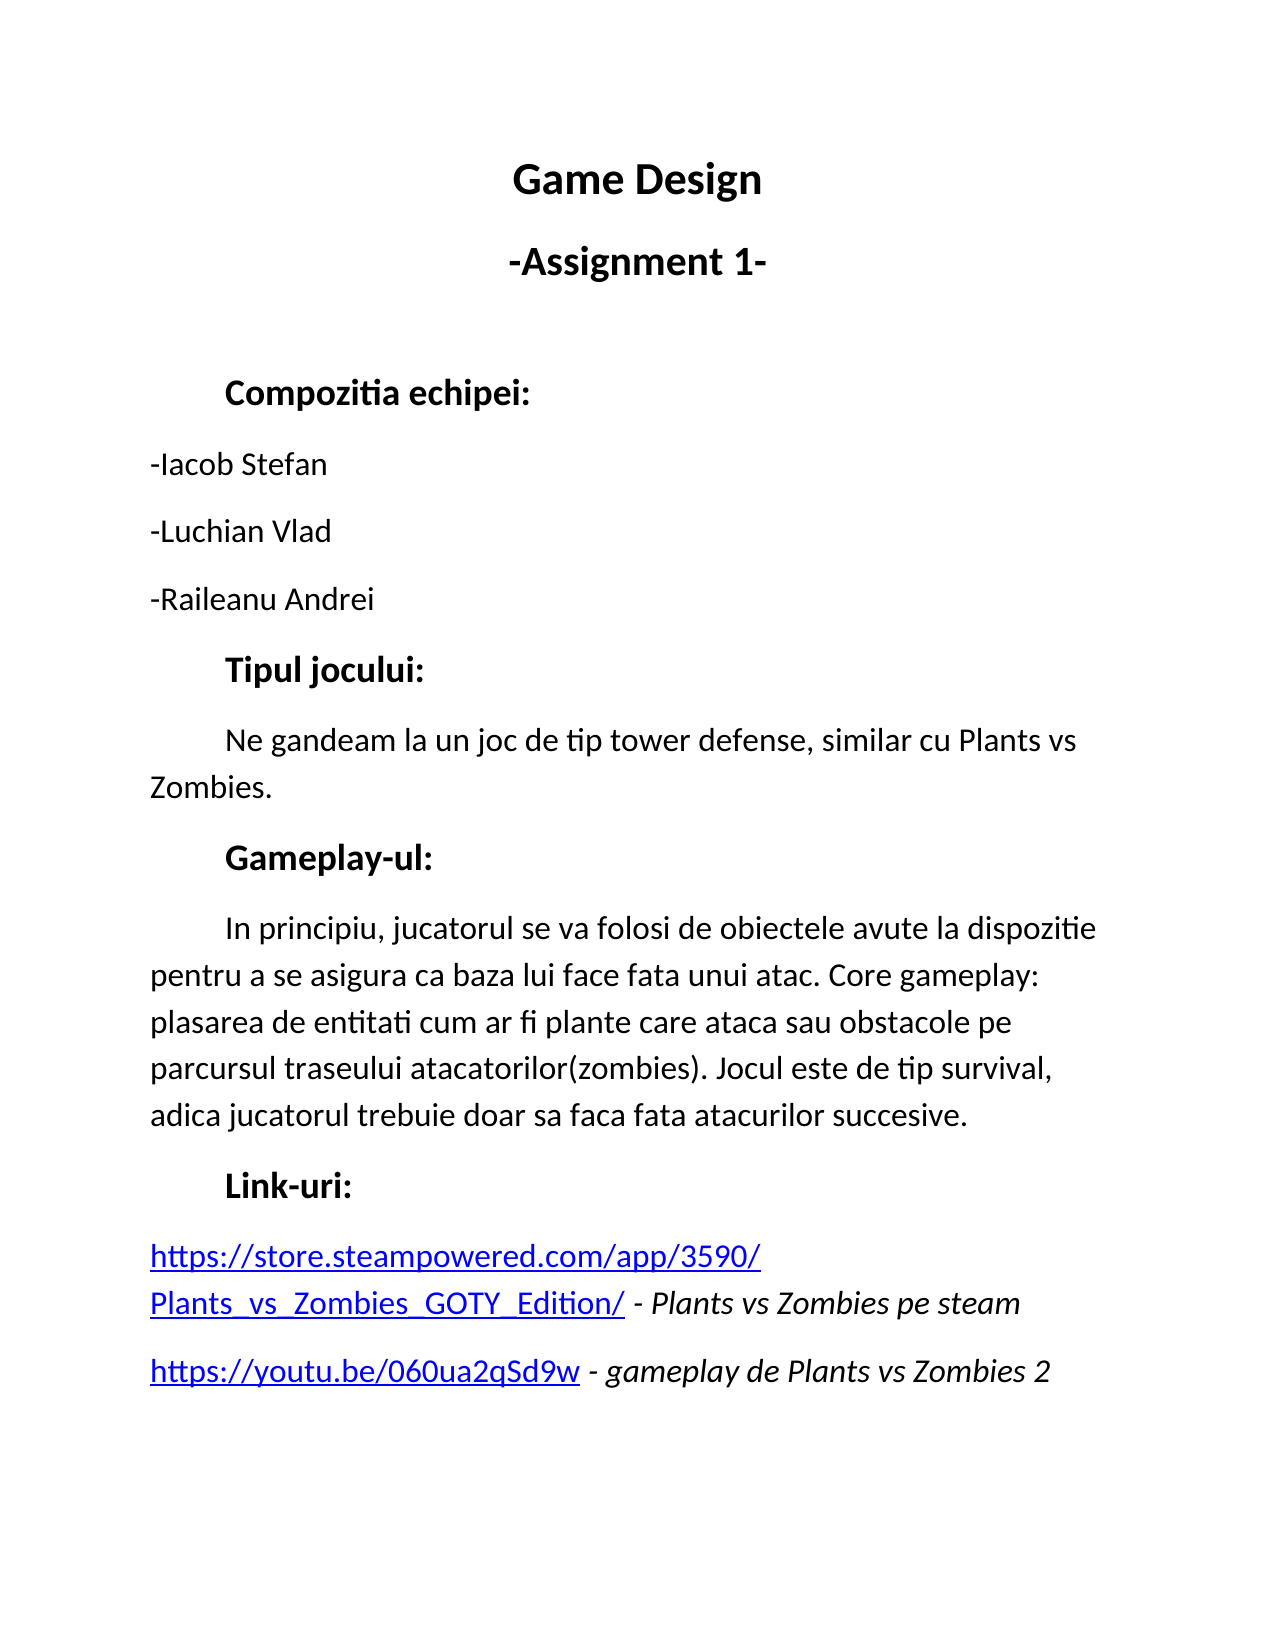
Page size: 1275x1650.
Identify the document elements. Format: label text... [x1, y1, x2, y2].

text Gameplay-ul: [150, 833, 1125, 879]
text https://youtu.be/060ua2qSd9w - gameplay de Plants vs Zombies 2 [150, 1350, 1125, 1390]
text -Raileanu Andrei [150, 578, 1125, 619]
text Ne gandeam la un joc de tip tower defense, similar cu Plants vs Zombies. [150, 719, 1125, 807]
text -Iacob Stefan [150, 443, 1125, 483]
text Game Design [150, 150, 1125, 206]
text In principiu, jucatorul se va folosi de obiectele avute la dispozitie pentru a se asigura ca baza lui face fata unui atac. Core gameplay: plasarea de entitati cum ar fi plante care ataca sau obstacole pe parcursul traseului atacatorilor(zombies). Jocul este de tip survival, adica jucatorul trebuie doar sa faca fata atacurilor succesive. [150, 907, 1125, 1135]
text -Luchian Vlad [150, 510, 1125, 551]
text -Assignment 1- [150, 235, 1125, 286]
text Link-uri: [150, 1162, 1125, 1208]
text https://store.steampowered.com/app/3590/Plants_vs_Zombies_GOTY_Edition/ - Plants vs Zombies pe steam [150, 1235, 1125, 1323]
text Compozitia echipei: [150, 369, 1125, 415]
text Tipul jocului: [150, 646, 1125, 691]
